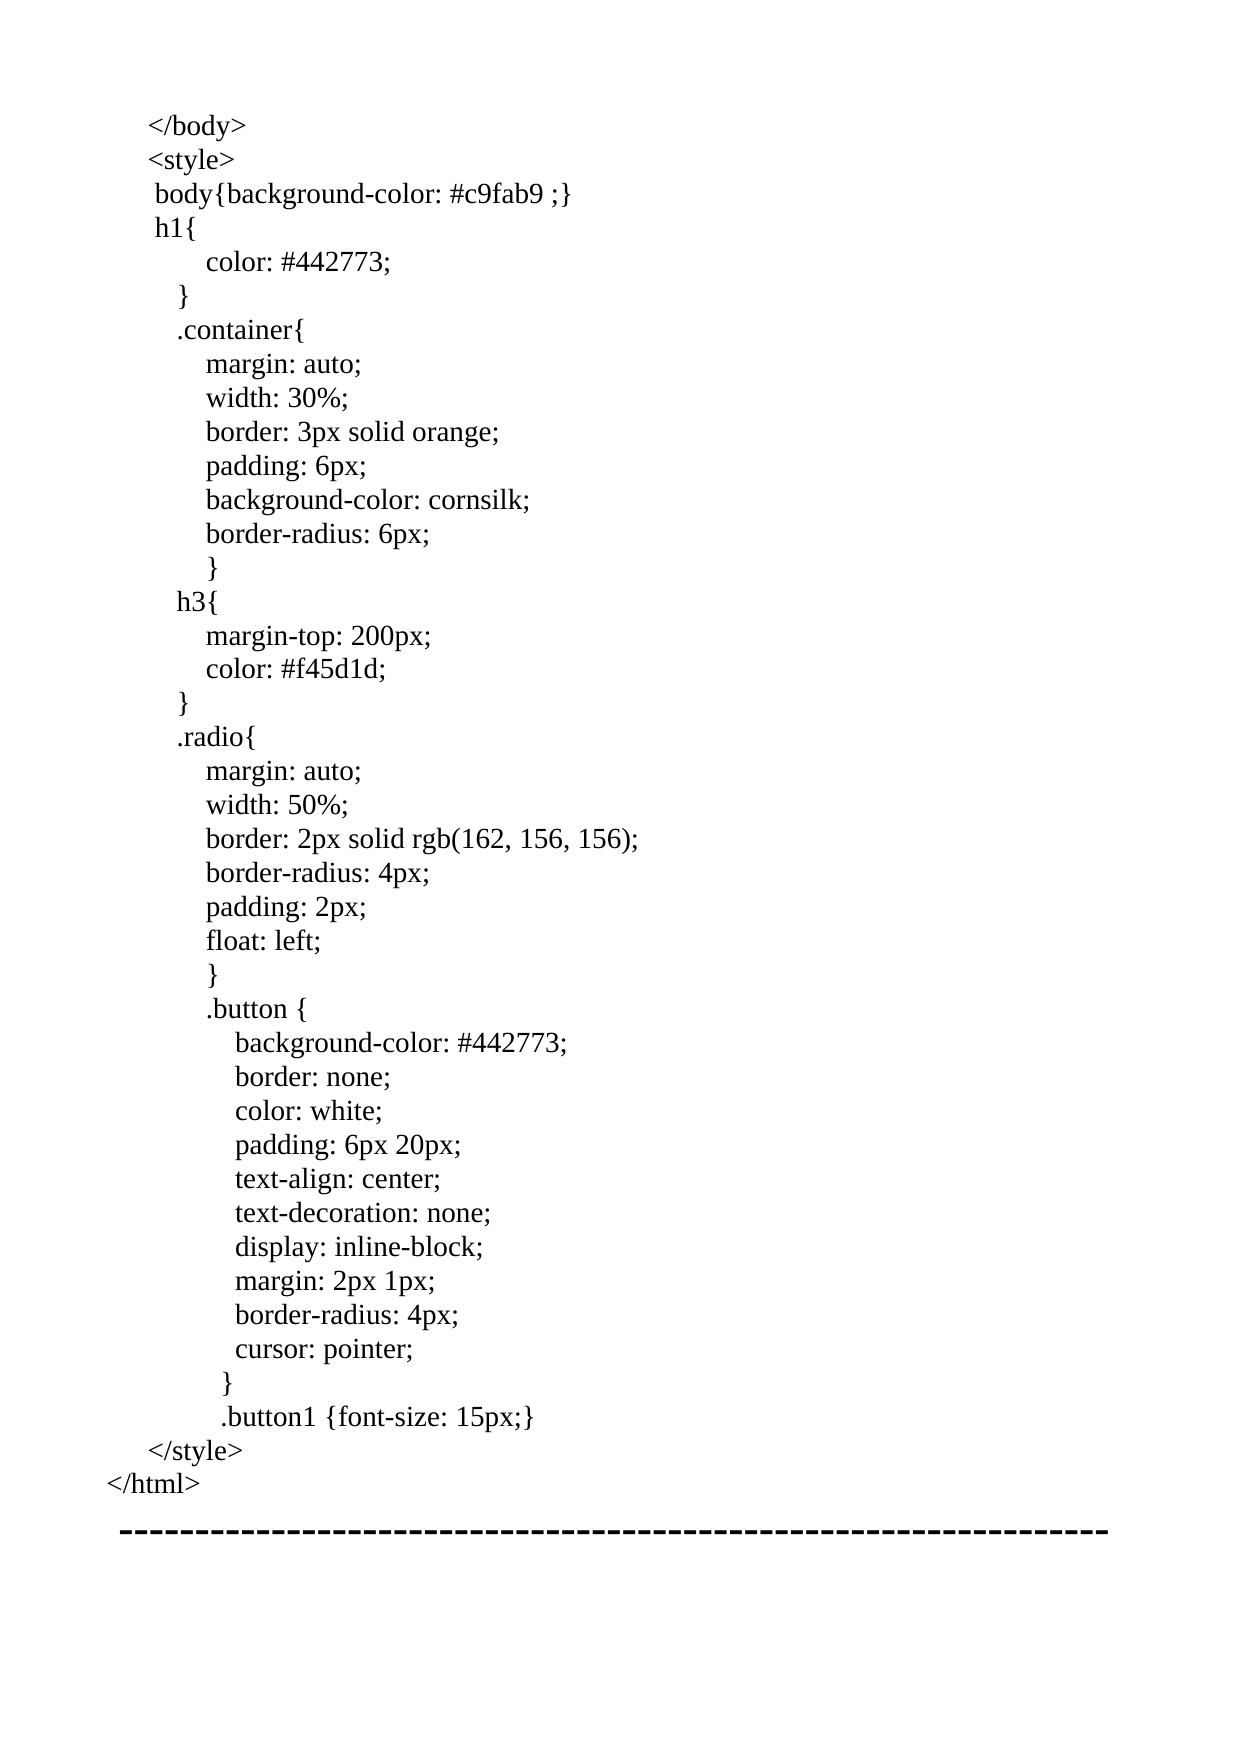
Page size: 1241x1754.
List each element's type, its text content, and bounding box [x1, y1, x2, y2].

text </html> [106, 1467, 1221, 1500]
text </style> [118, 1433, 1221, 1466]
text border-radius: 6px; [118, 516, 1221, 549]
text margin: auto; [118, 346, 1221, 379]
text background-color: cornsilk; [118, 482, 1221, 515]
text padding: 2px; [118, 889, 1221, 923]
text width: 30%; [118, 380, 1221, 413]
text color: #442773; [118, 244, 1221, 278]
text border: 3px solid orange; [118, 414, 1221, 447]
text padding: 6px 20px; [118, 1127, 1221, 1161]
text .radio{ [118, 719, 1221, 753]
text } [118, 957, 1221, 991]
text background-color: #442773; [118, 1025, 1221, 1059]
text cursor: pointer; [118, 1331, 1221, 1364]
text float: left; [118, 923, 1221, 957]
text border: 2px solid rgb(162, 156, 156); [118, 821, 1221, 855]
text width: 50%; [118, 787, 1221, 821]
text <style> [118, 142, 1221, 176]
text margin: 2px 1px; [118, 1263, 1221, 1296]
text .button { [118, 991, 1221, 1025]
text } [118, 550, 1221, 583]
text .button1 {font-size: 15px;} [118, 1399, 1221, 1432]
text text-decoration: none; [118, 1195, 1221, 1228]
text margin-top: 200px; [118, 618, 1221, 651]
text color: white; [118, 1093, 1221, 1127]
text text-align: center; [118, 1161, 1221, 1194]
text } [118, 1365, 1221, 1398]
text border-radius: 4px; [118, 855, 1221, 889]
text color: #f45d1d; [118, 652, 1221, 685]
text body{background-color: #c9fab9 ;} [118, 176, 1221, 210]
subtitle ----------------------------------------------------------------- [118, 1500, 1221, 1553]
text </body> [118, 108, 1221, 142]
text display: inline-block; [118, 1229, 1221, 1262]
text h3{ [118, 584, 1221, 617]
text h1{ [118, 210, 1221, 244]
text } [118, 278, 1221, 312]
text } [118, 686, 1221, 719]
text margin: auto; [118, 753, 1221, 787]
text .container{ [118, 312, 1221, 346]
text border-radius: 4px; [118, 1297, 1221, 1330]
text padding: 6px; [118, 448, 1221, 481]
text border: none; [118, 1059, 1221, 1093]
